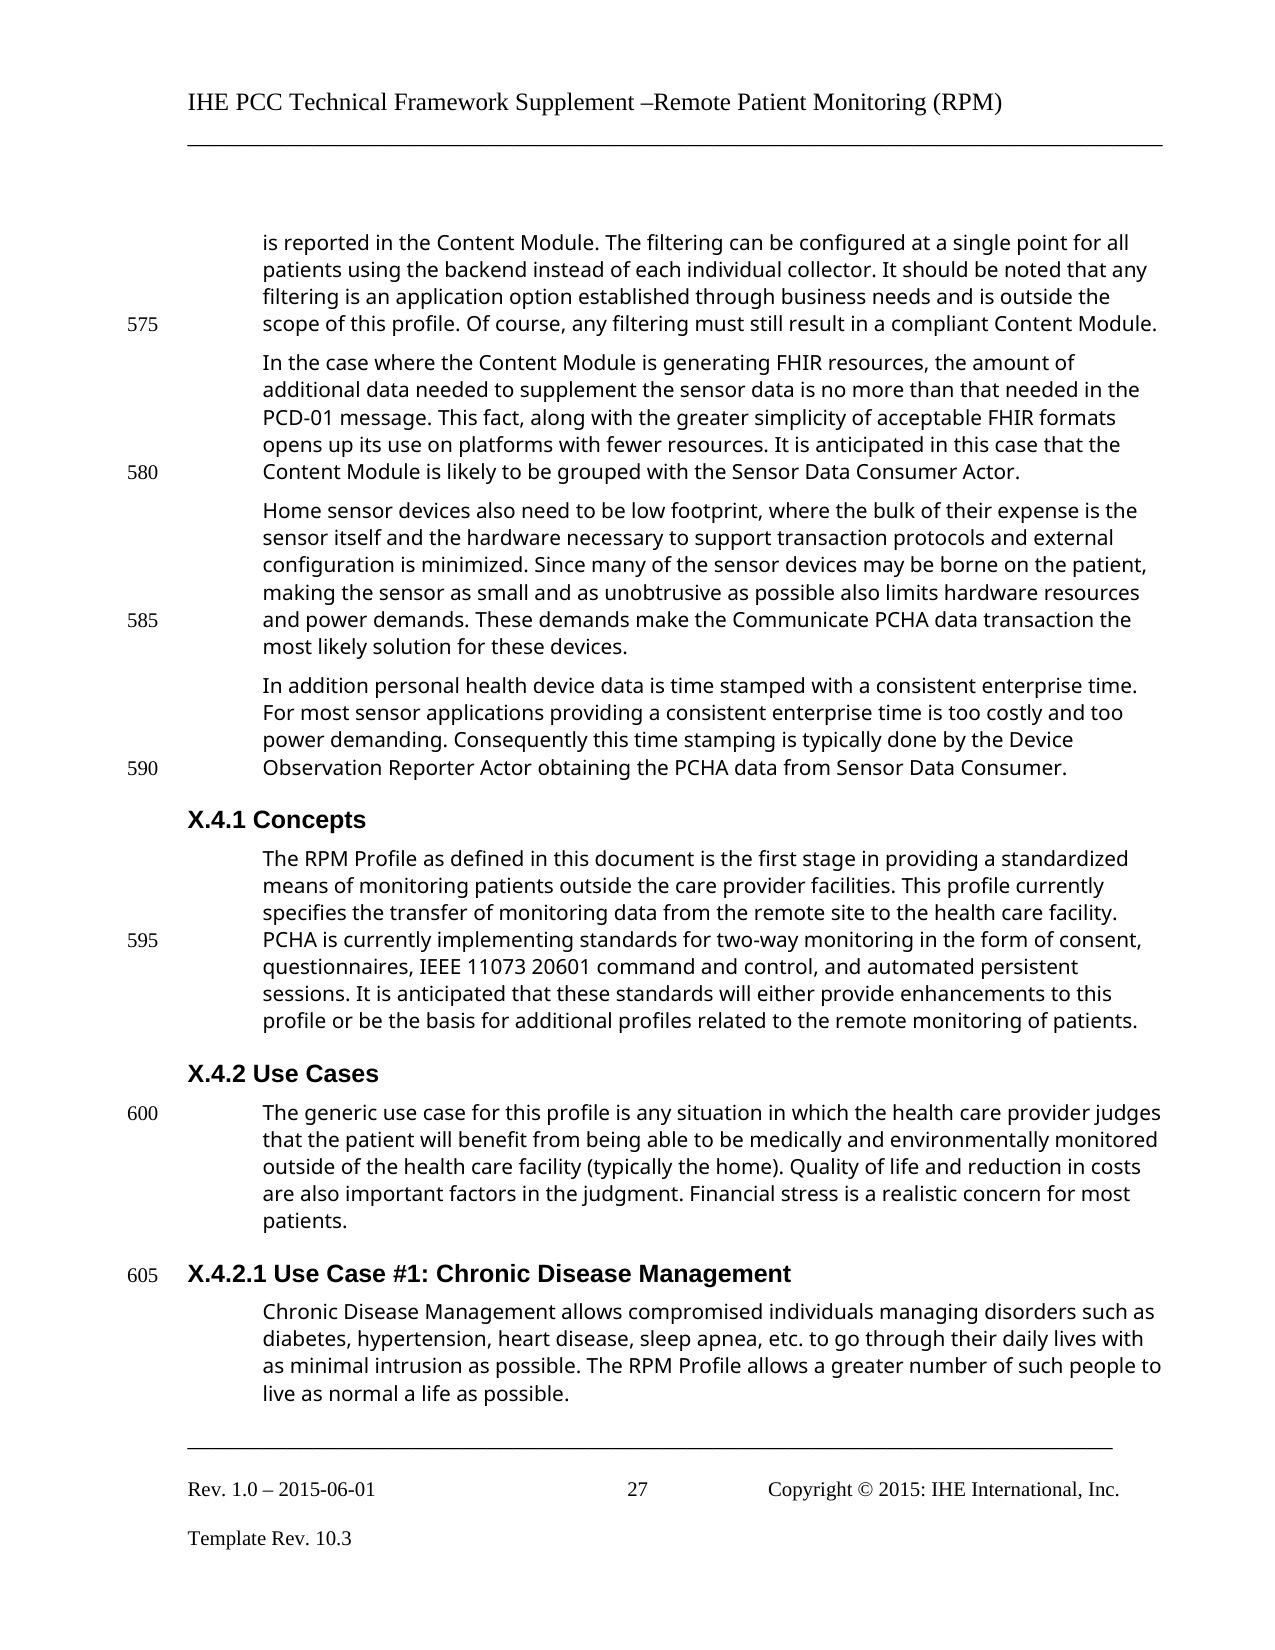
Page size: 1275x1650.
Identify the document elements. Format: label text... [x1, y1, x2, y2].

text Home sensor devices also need to be low footprint, where the bulk of their expense is the sensor itself and the hardware necessary to support transaction protocols and external configuration is minimized. Since many of the sensor devices may be borne on the patient, making the sensor as small and as unobtrusive as possible also limits hardware resources and power demands. These demands make the Communicate PCHA data transaction the most likely solution for these devices. [262, 497, 1162, 659]
text The generic use case for this profile is any situation in which the health care provider judges that the patient will benefit from being able to be medically and environmentally monitored outside of the health care facility (typically the home). Quality of life and reduction in costs are also important factors in the judgment. Financial stress is a realistic concern for most patients. [262, 1098, 1162, 1234]
text Chronic Disease Management allows compromised individuals managing disorders such as diabetes, hypertension, heart disease, sleep apnea, etc. to go through their daily lives with as minimal intrusion as possible. The RPM Profile allows a greater number of such people to live as normal a life as possible. [262, 1298, 1162, 1406]
subtitle X.4.2.1 Use Case #1: Chronic Disease Management [187, 1259, 1162, 1288]
subtitle X.4.1 Concepts [187, 805, 1162, 834]
text In addition personal health device data is time stamped with a consistent enterprise time. For most sensor applications providing a consistent enterprise time is too costly and too power demanding. Consequently this time stamping is typically done by the Device Observation Reporter Actor obtaining the PCHA data from Sensor Data Consumer. [262, 672, 1162, 780]
text The RPM Profile as defined in this document is the first stage in providing a standardized means of monitoring patients outside the care provider facilities. This profile currently specifies the transfer of monitoring data from the remote site to the health care facility. PCHA is currently implementing standards for two-way monitoring in the form of consent, questionnaires, IEEE 11073 20601 command and control, and automated persistent sessions. It is anticipated that these standards will either provide enhancements to this profile or be the basis for additional profiles related to the remote monitoring of patients. [262, 844, 1162, 1034]
subtitle X.4.2 Use Cases [187, 1059, 1162, 1088]
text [262, 228, 1162, 337]
